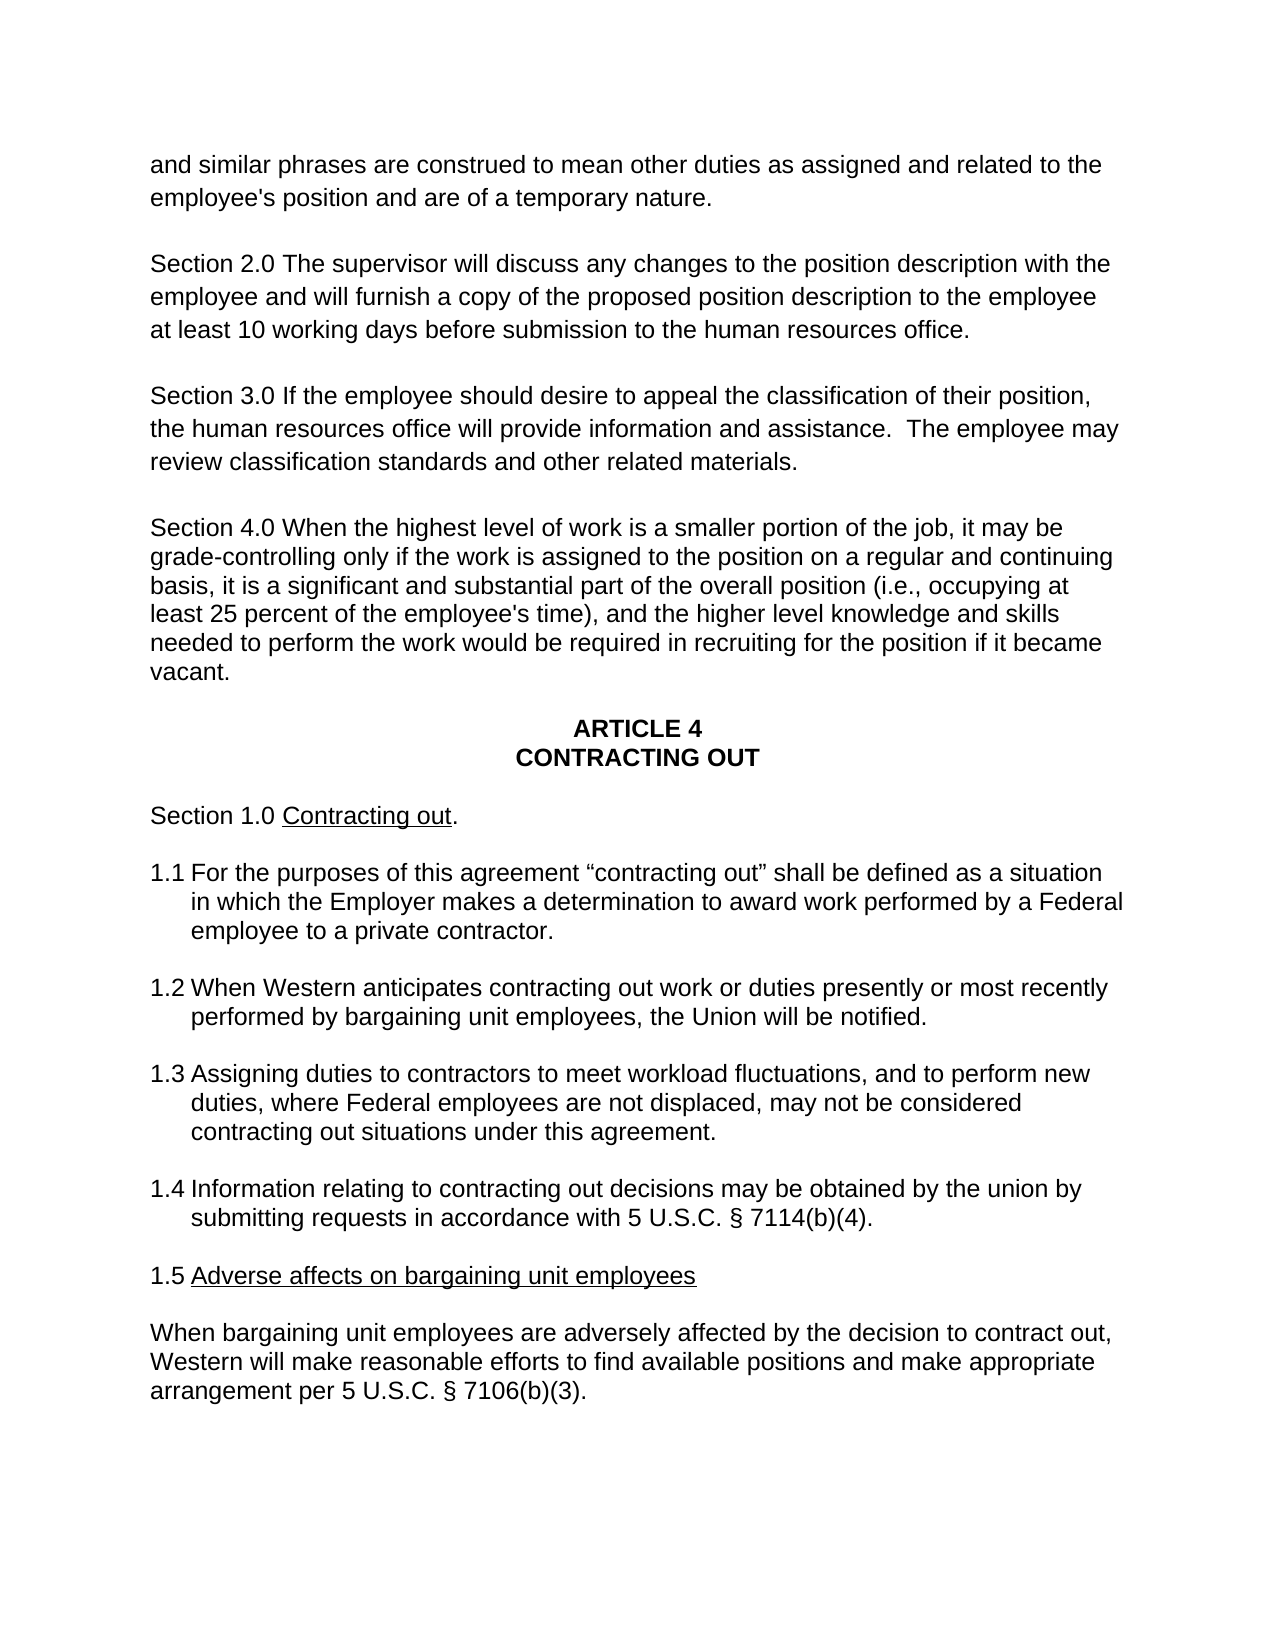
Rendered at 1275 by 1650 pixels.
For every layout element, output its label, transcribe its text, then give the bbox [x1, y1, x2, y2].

text Section 3.0 If the employee should desire to appeal the classification of their position, the human resources office will provide information and assistance. The employee may review classification standards and other related materials. [150, 381, 1125, 476]
text Section 1.0 Contracting out. [150, 801, 1125, 829]
list Adverse affects on bargaining unit employees [150, 1261, 1125, 1289]
list For the purposes of this agreement “contracting out” shall be defined as a situation in which the Employer makes a determination to award work performed by a Federal employee to a private contractor. [150, 858, 1125, 944]
text Section 2.0 The supervisor will discuss any changes to the position description with the employee and will furnish a copy of the proposed position description to the employee at least 10 working days before submission to the human resources office. [150, 249, 1125, 344]
list When Western anticipates contracting out work or duties presently or most recently performed by bargaining unit employees, the Union will be notified. [150, 973, 1125, 1031]
text ARTICLE 4 [150, 714, 1125, 743]
list Assigning duties to contractors to meet workload fluctuations, and to perform new duties, where Federal employees are not displaced, may not be considered contracting out situations under this agreement. [150, 1059, 1125, 1146]
text When bargaining unit employees are adversely affected by the decision to contract out, Western will make reasonable efforts to find available positions and make appropriate arrangement per 5 U.S.C. § 7106(b)(3). [150, 1318, 1125, 1404]
text CONTRACTING OUT [150, 743, 1125, 772]
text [150, 150, 1125, 212]
text Section 4.0 When the highest level of work is a smaller portion of the job, it may be grade-controlling only if the work is assigned to the position on a regular and continuing basis, it is a significant and substantial part of the overall position (i.e., occupying at least 25 percent of the employee's time), and the higher level knowledge and skills needed to perform the work would be required in recruiting for the position if it became vacant. [150, 513, 1125, 686]
list Information relating to contracting out decisions may be obtained by the union by submitting requests in accordance with 5 U.S.C. § 7114(b)(4). [150, 1174, 1125, 1232]
